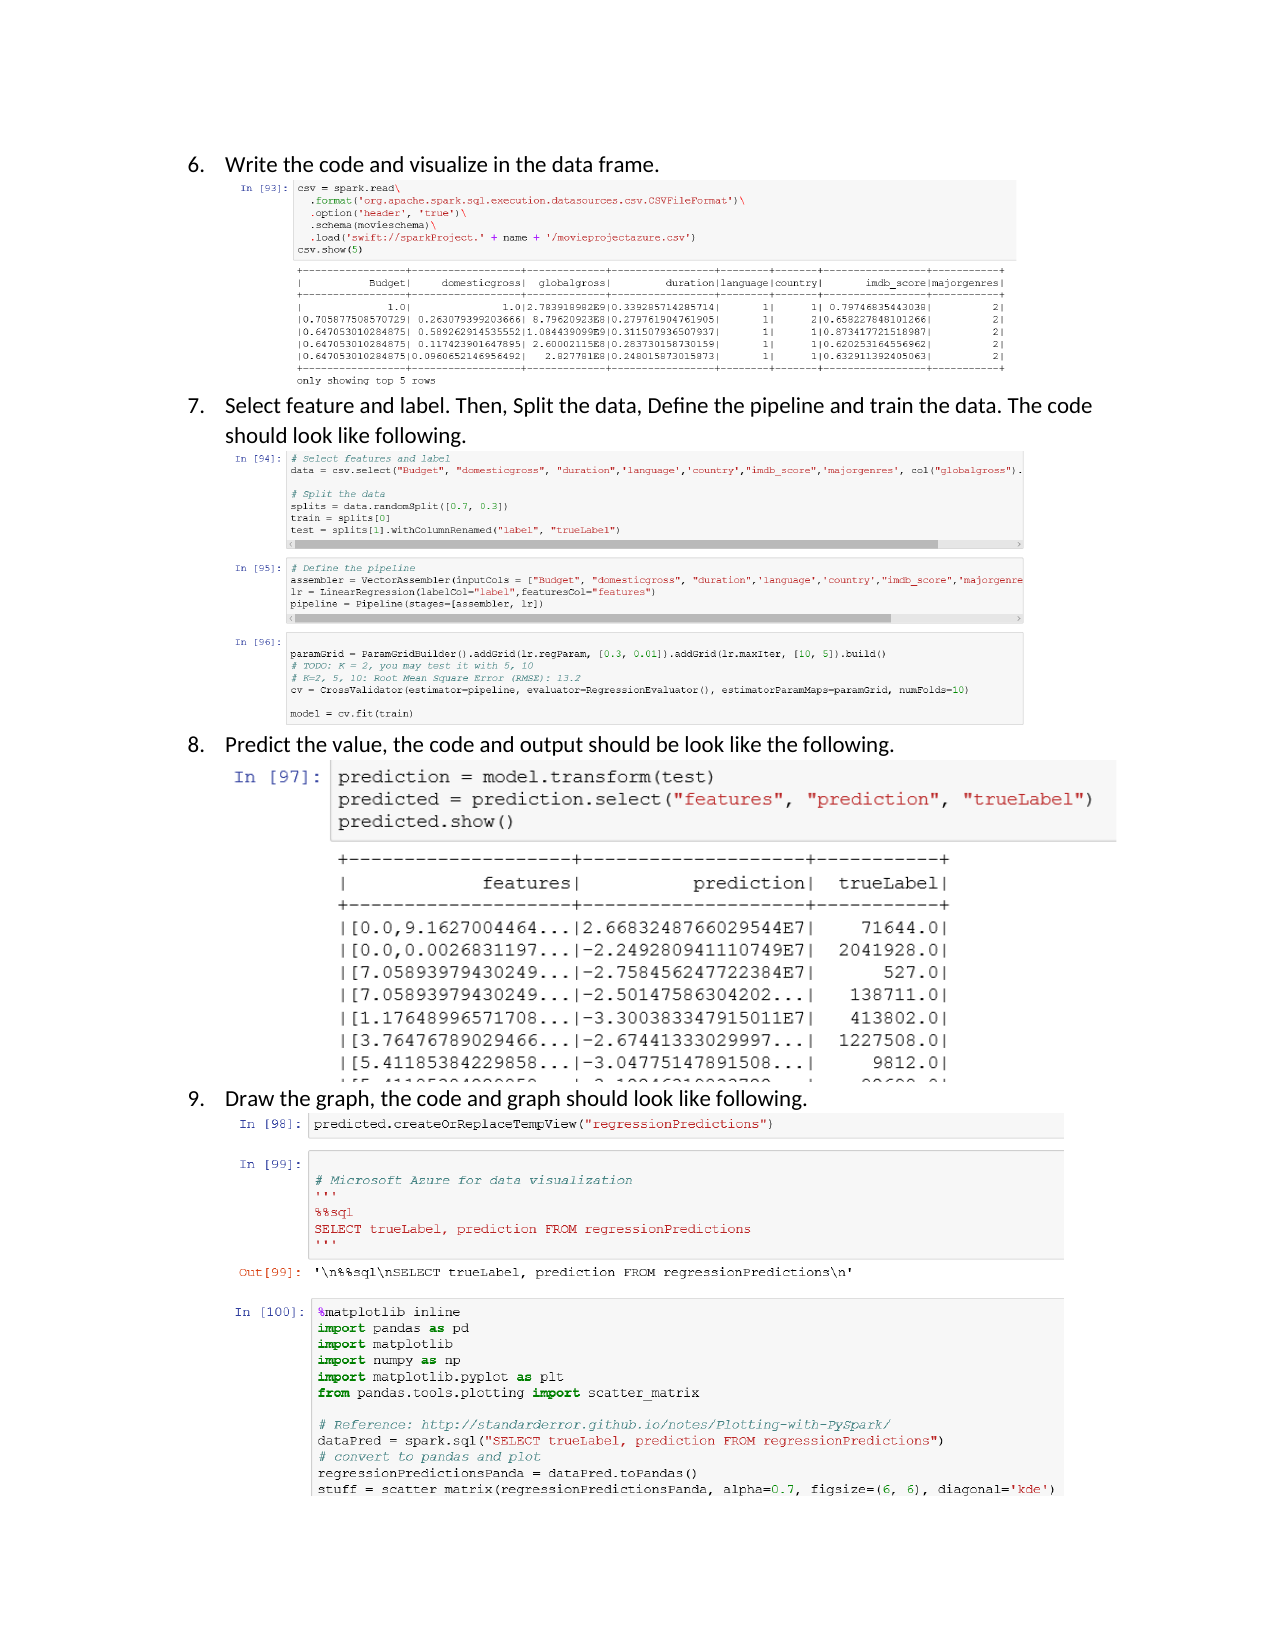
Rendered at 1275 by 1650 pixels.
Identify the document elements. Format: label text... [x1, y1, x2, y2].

list Predict the value, the code and output should be look like the following. [187, 730, 1125, 758]
list Draw the graph, the code and graph should look like following. [187, 1084, 1125, 1112]
list Write the code and visualize in the data frame. [187, 150, 1125, 178]
list Select feature and label. Then, Split the data, Define the pipeline and train the data. The code should look like following. [187, 391, 1125, 449]
picture [225, 1113, 1064, 1496]
picture [225, 451, 1024, 728]
picture [225, 760, 1117, 1082]
picture [225, 180, 1017, 389]
